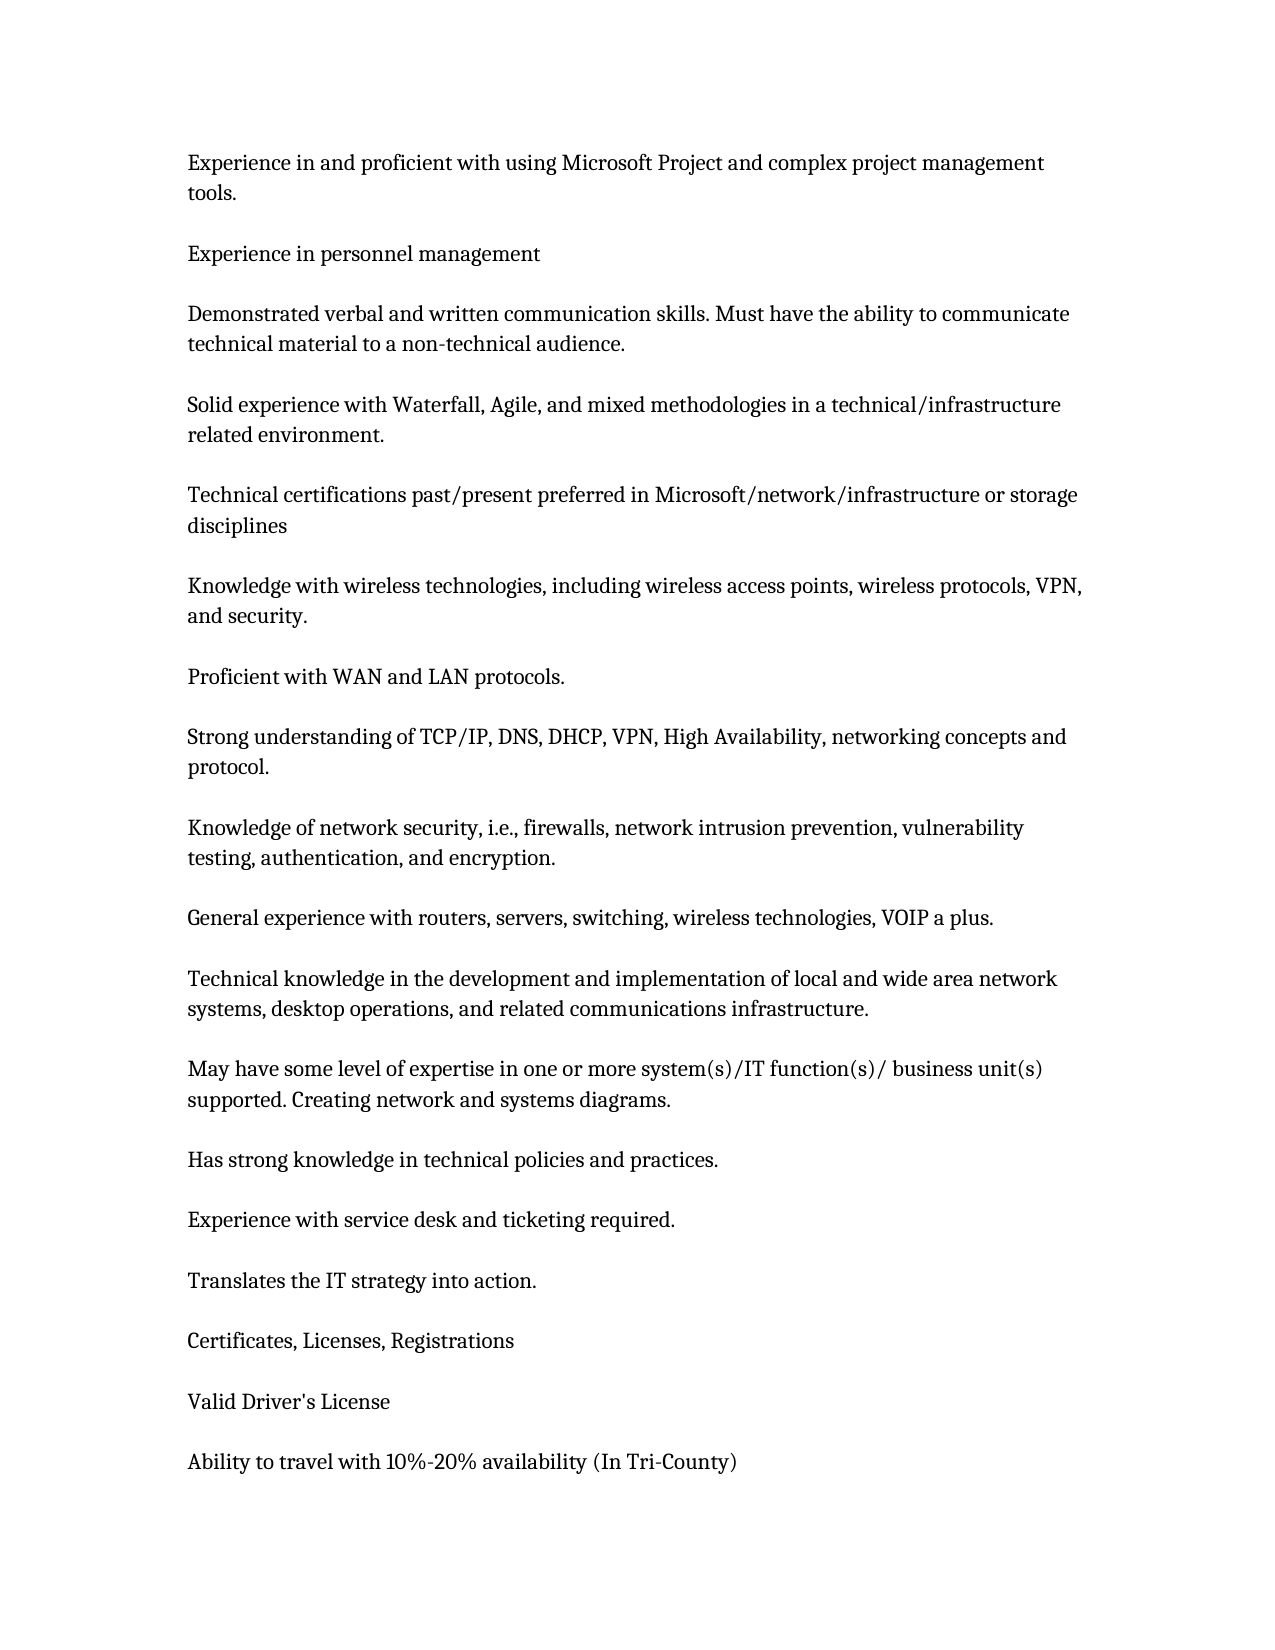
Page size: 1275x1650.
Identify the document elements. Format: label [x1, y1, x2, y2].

text [187, 150, 1087, 1475]
